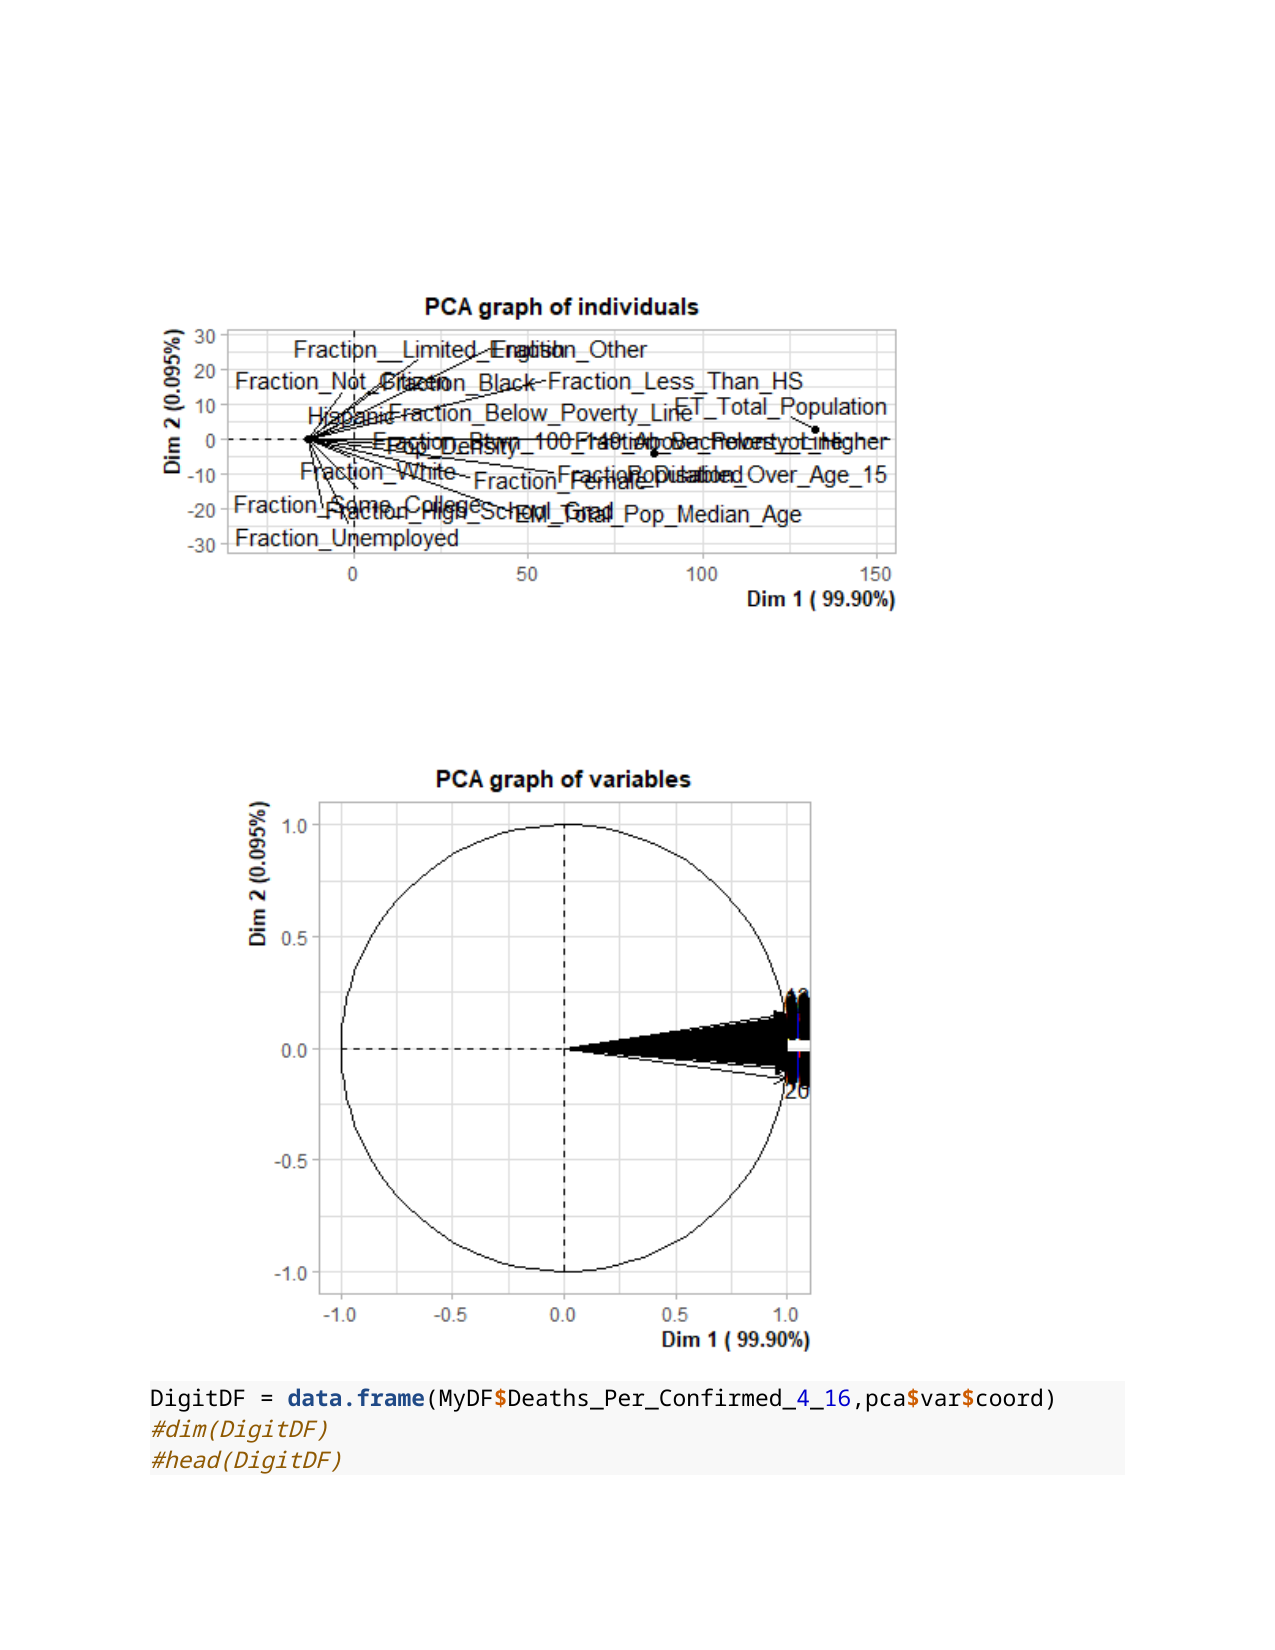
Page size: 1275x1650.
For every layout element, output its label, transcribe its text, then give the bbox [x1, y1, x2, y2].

picture [150, 150, 908, 1363]
